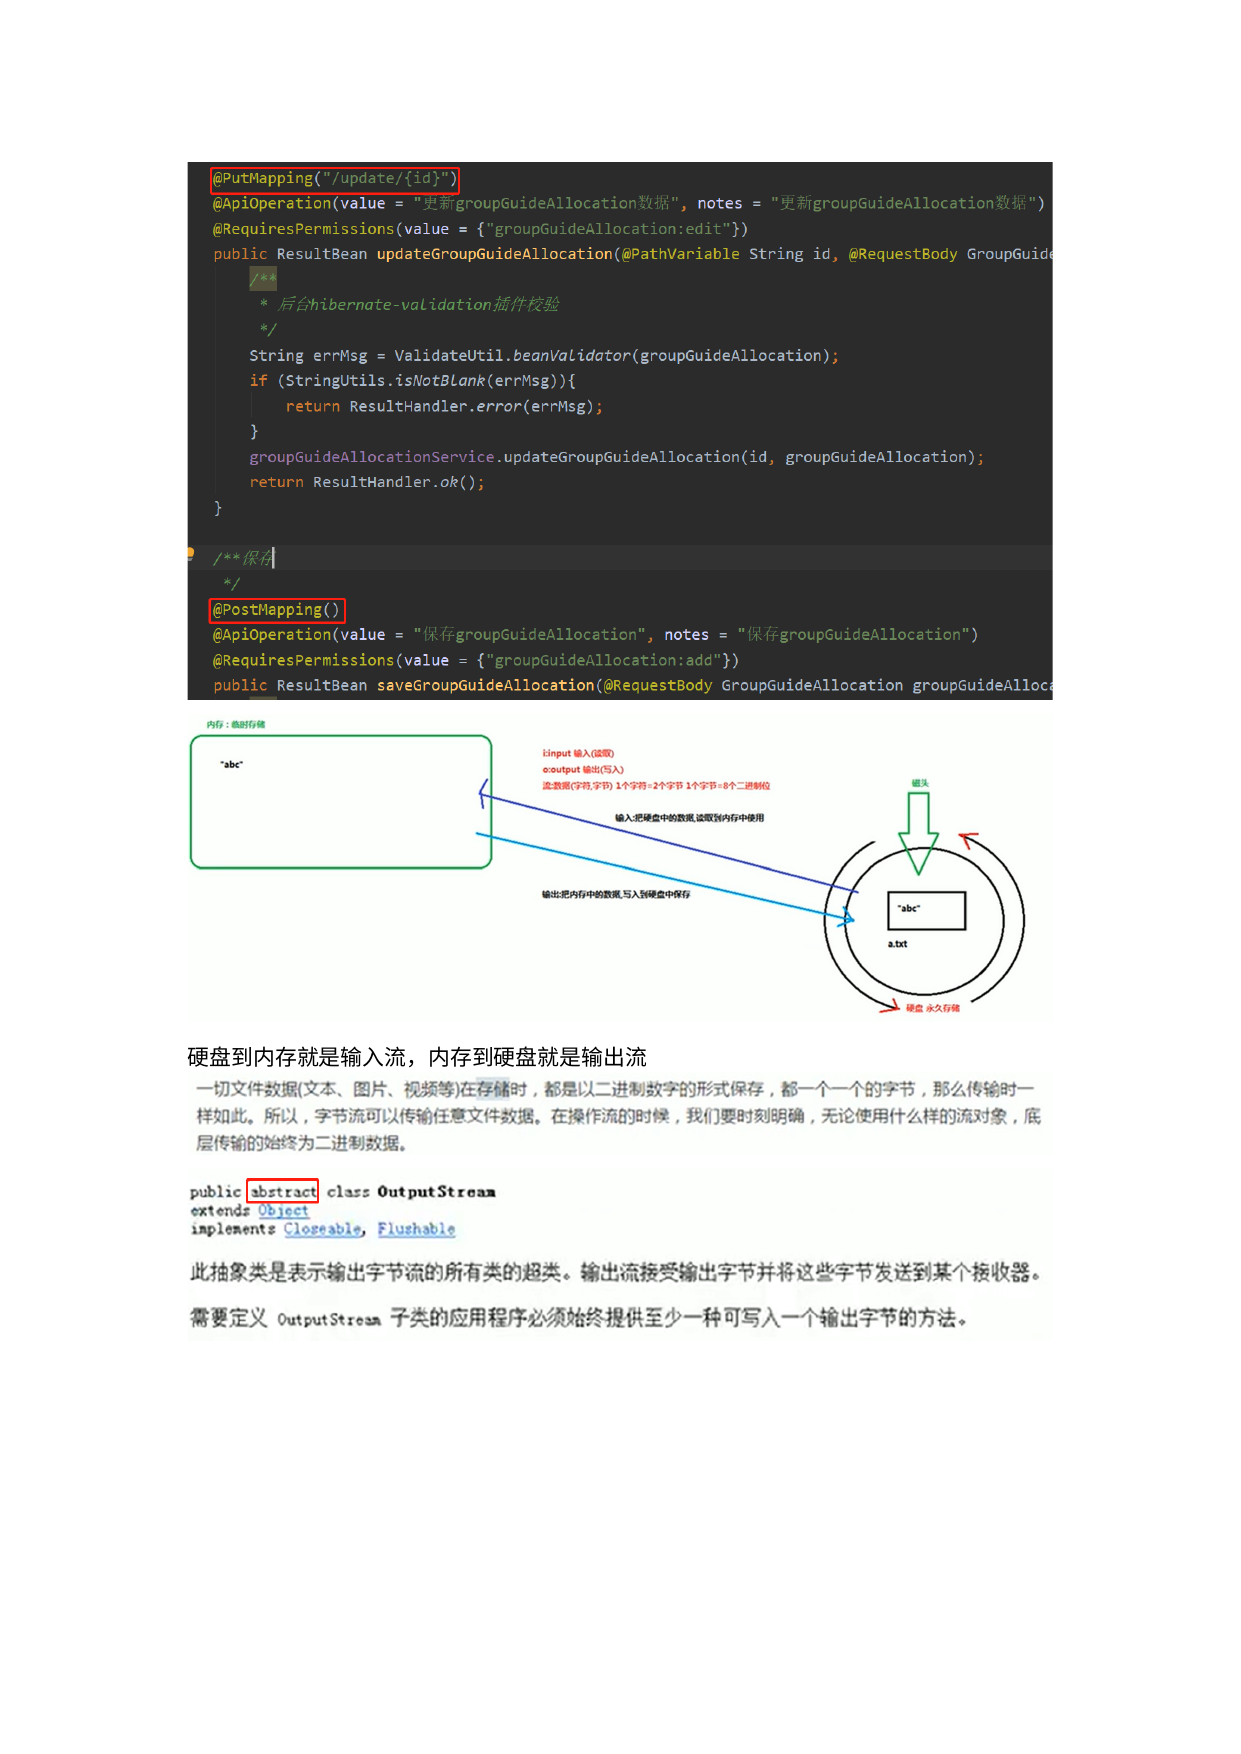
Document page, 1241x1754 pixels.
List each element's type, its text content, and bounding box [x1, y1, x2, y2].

picture [187, 1072, 1053, 1155]
text 硬盘到内存就是输入流，内存到硬盘就是输出流 [187, 1039, 1053, 1072]
picture [187, 714, 1053, 1022]
picture [187, 162, 1053, 700]
picture [187, 1169, 1053, 1341]
